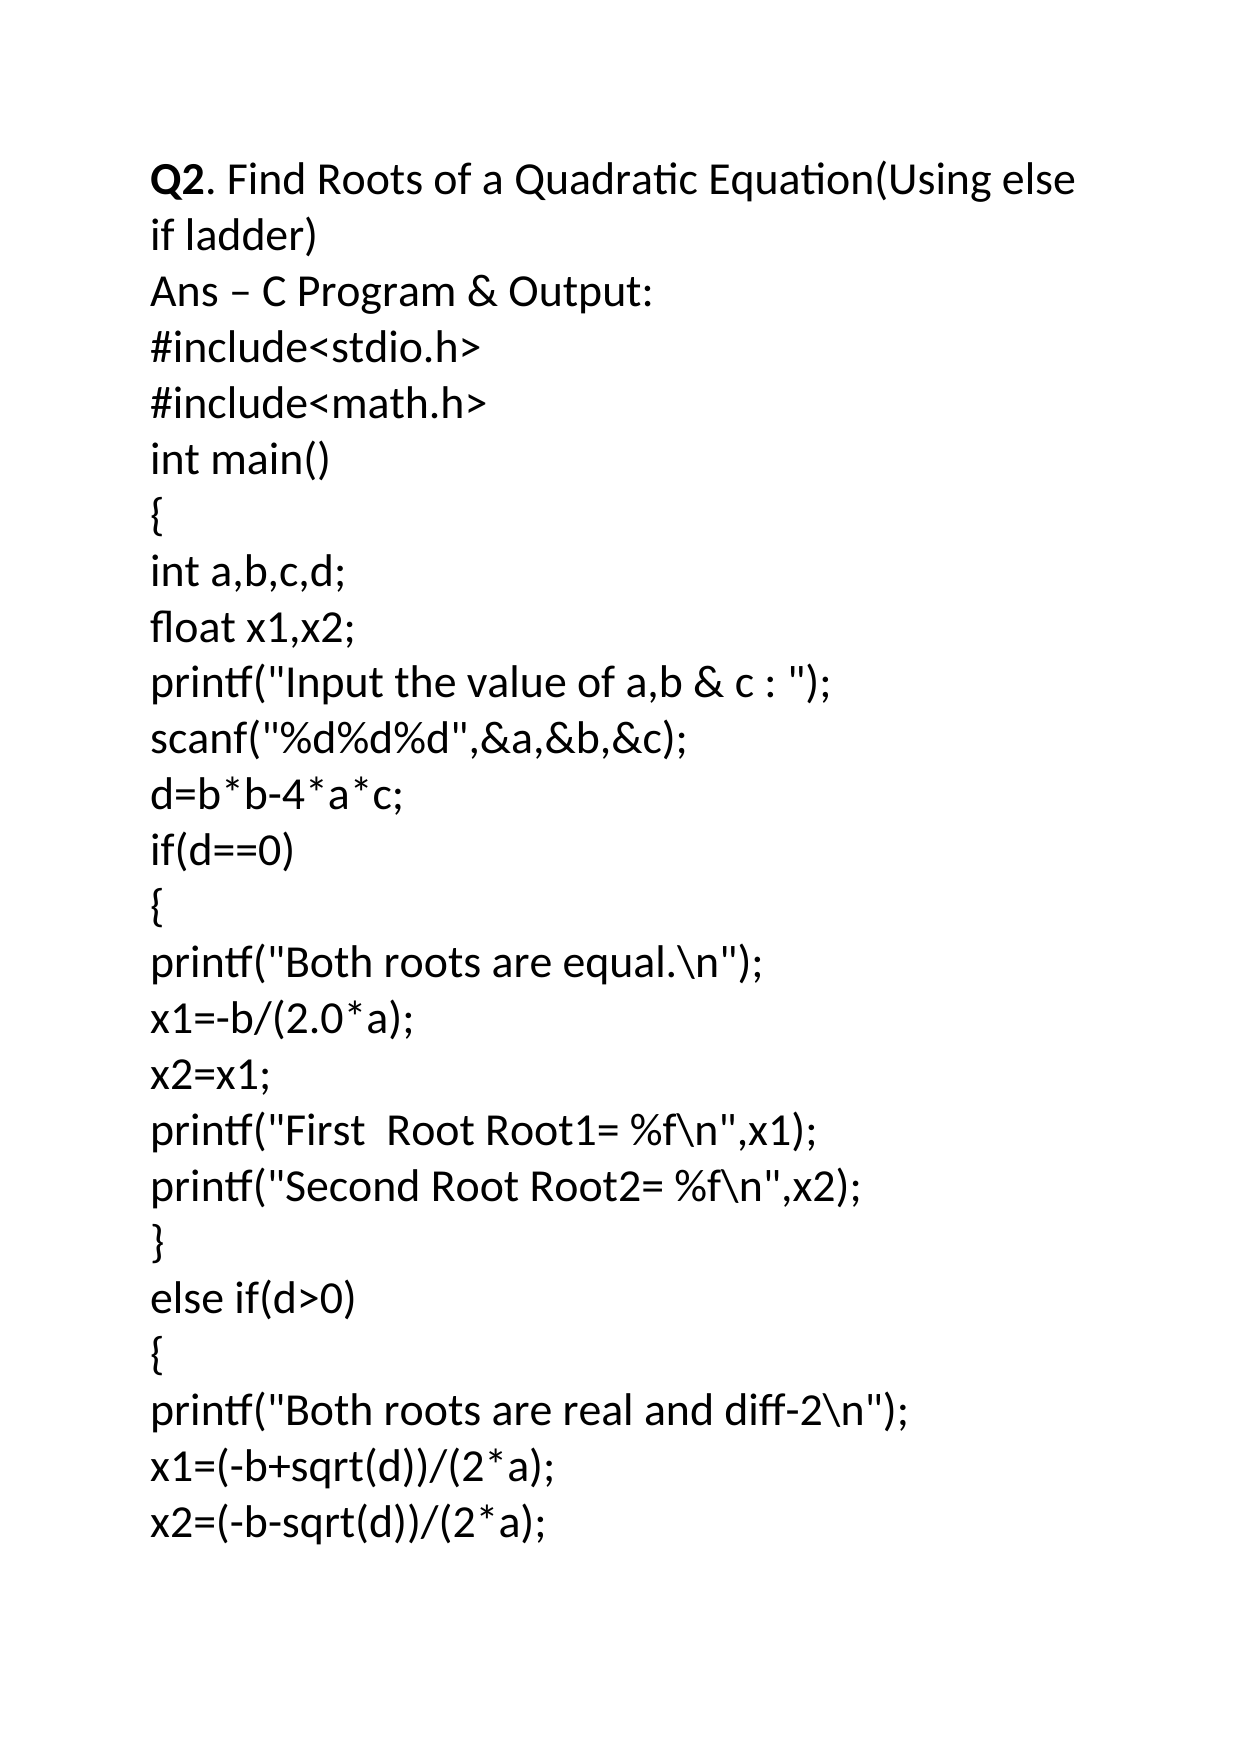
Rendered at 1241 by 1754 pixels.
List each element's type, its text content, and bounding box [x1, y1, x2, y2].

text else if(d>0) [150, 1269, 1090, 1325]
text x2=(-b-sqrt(d))/(2*a); [150, 1492, 1090, 1548]
text scanf("%d%d%d",&a,&b,&c); [150, 709, 1090, 765]
text d=b*b-4*a*c; [150, 765, 1090, 821]
text x2=x1; [150, 1045, 1090, 1101]
text printf("First Root Root1= %f\n",x1); [150, 1101, 1090, 1157]
text Q2. Find Roots of a Quadratic Equation(Using else if ladder) [150, 150, 1090, 262]
text { [150, 877, 1090, 933]
text Ans – C Program & Output: [150, 262, 1090, 318]
text { [150, 486, 1090, 542]
text printf("Both roots are equal.\n"); [150, 933, 1090, 989]
text } [150, 1213, 1090, 1269]
text #include<stdio.h> [150, 318, 1090, 374]
text printf("Second Root Root2= %f\n",x2); [150, 1157, 1090, 1213]
text int a,b,c,d; [150, 542, 1090, 597]
text { [150, 1325, 1090, 1381]
text float x1,x2; [150, 597, 1090, 653]
text #include<math.h> [150, 374, 1090, 430]
text x1=-b/(2.0*a); [150, 989, 1090, 1045]
text printf("Input the value of a,b & c : "); [150, 653, 1090, 709]
text x1=(-b+sqrt(d))/(2*a); [150, 1437, 1090, 1492]
text printf("Both roots are real and diff-2\n"); [150, 1381, 1090, 1437]
text int main() [150, 430, 1090, 486]
text if(d==0) [150, 821, 1090, 877]
